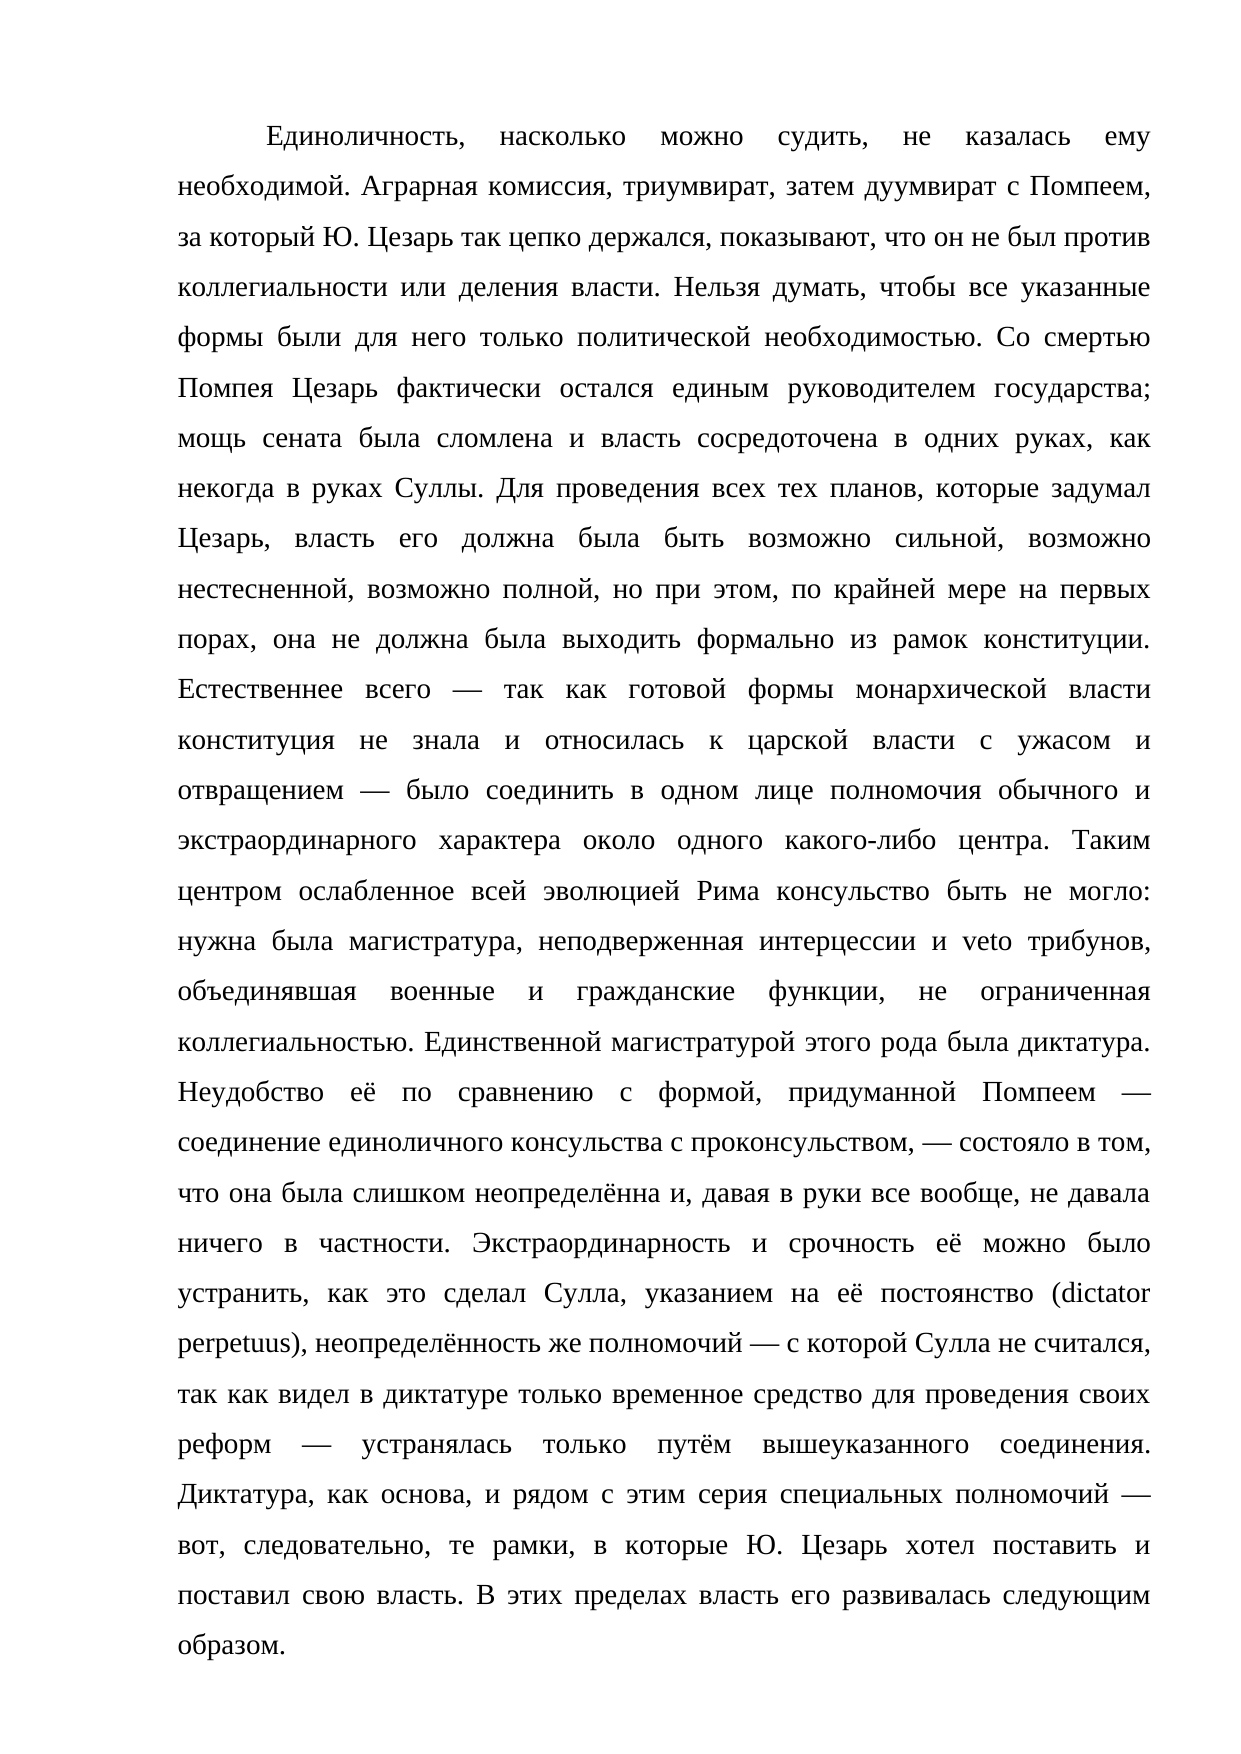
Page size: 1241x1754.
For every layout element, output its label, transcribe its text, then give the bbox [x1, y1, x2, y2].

text Единоличность, насколько можно судить, не казалась ему необходимой. Аграрная комиссия, триумвират, затем дуумвират с Помпеем, за который Ю. Цезарь так цепко держался, показывают, что он не был против коллегиальности или деления власти. Нельзя думать, чтобы все указанные формы были для него только политической необходимостью. Со смертью Помпея Цезарь фактически остался единым руководителем государства; мощь сената была сломлена и власть сосредоточена в одних руках, как некогда в руках Суллы. Для проведения всех тех планов, которые задумал Цезарь, власть его должна была быть возможно сильной, возможно нестесненной, возможно полной, но при этом, по крайней мере на первых порах, она не должна была выходить формально из рамок конституции. Естественнее всего — так как готовой формы монархической власти конституция не знала и относилась к царской власти с ужасом и отвращением — было соединить в одном лице полномочия обычного и экстраординарного характера около одного какого-либо центра. Таким центром ослабленное всей эволюцией Рима консульство быть не могло: нужна была магистратура, неподверженная интерцессии и veto трибунов, объединявшая военные и гражданские функции, не ограниченная коллегиальностью. Единственной магистратурой этого рода была диктатура. Неудобство её по сравнению с формой, придуманной Помпеем — соединение единоличного консульства с проконсульством, — состояло в том, что она была слишком неопределённа и, давая в руки все вообще, не давала ничего в частности. Экстраординарность и срочность её можно было устранить, как это сделал Сулла, указанием на её постоянство (dictator perpetuus), неопределённость же полномочий — с которой Сулла не считался, так как видел в диктатуре только временное средство для проведения своих реформ — устранялась только путём вышеуказанного соединения. Диктатура, как основа, и рядом с этим серия специальных полномочий — вот, следовательно, те рамки, в которые Ю. Цезарь хотел поставить и поставил свою власть. В этих пределах власть его развивалась следующим образом. [177, 118, 1152, 1661]
